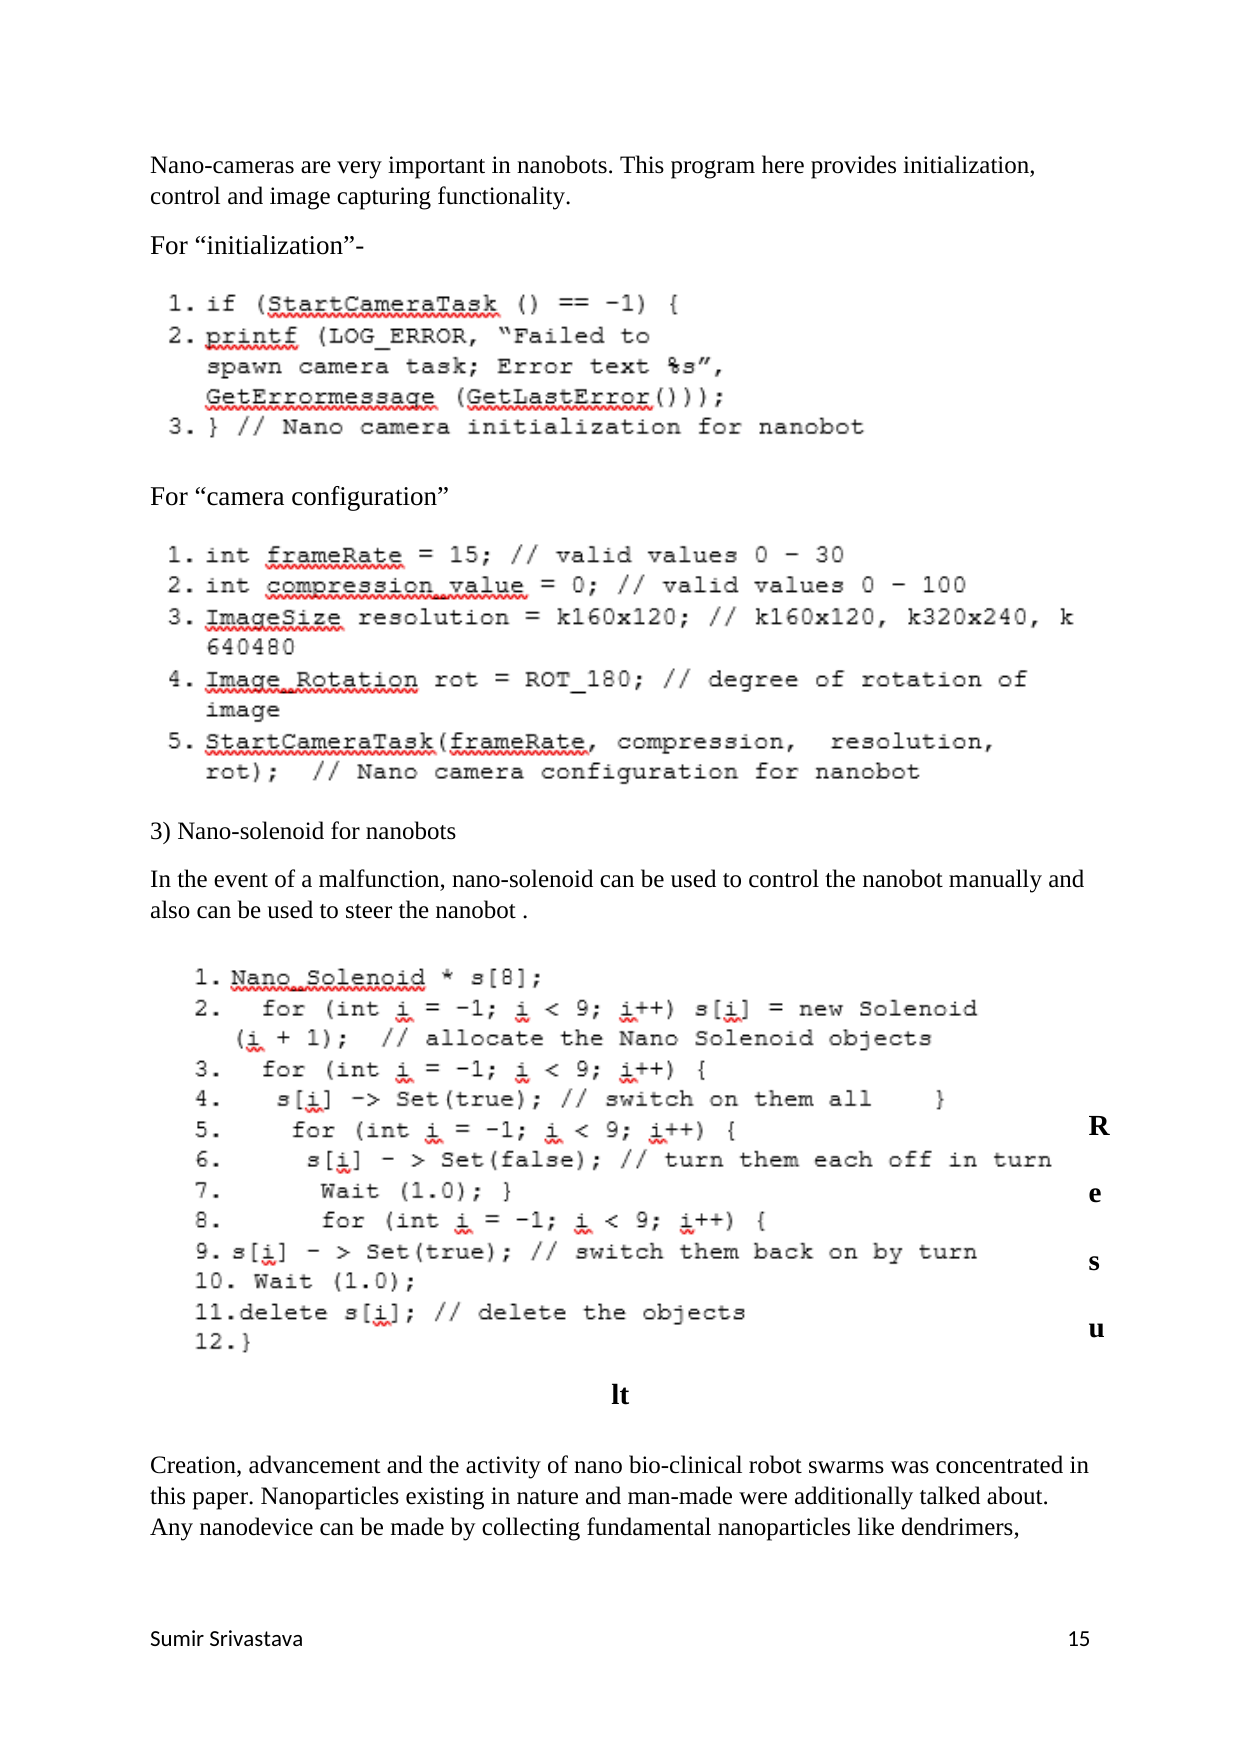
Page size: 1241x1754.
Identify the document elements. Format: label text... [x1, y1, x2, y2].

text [150, 1450, 1090, 1541]
picture [150, 278, 874, 464]
text In the event of a malfunction, nano-solenoid can be used to control the nanobot manually and also can be used to steer the nanobot . [150, 864, 1090, 924]
subtitle Result [150, 1108, 1090, 1410]
text For “camera configuration” [150, 480, 1090, 511]
text For “initialization”- [150, 229, 1090, 260]
picture [150, 949, 1070, 1364]
text 3) Nano-solenoid for nanobots [150, 816, 1090, 845]
picture [150, 531, 1093, 797]
text Nano-cameras are very important in nanobots. This program here provides initialization, control and image capturing functionality. [150, 150, 1090, 210]
